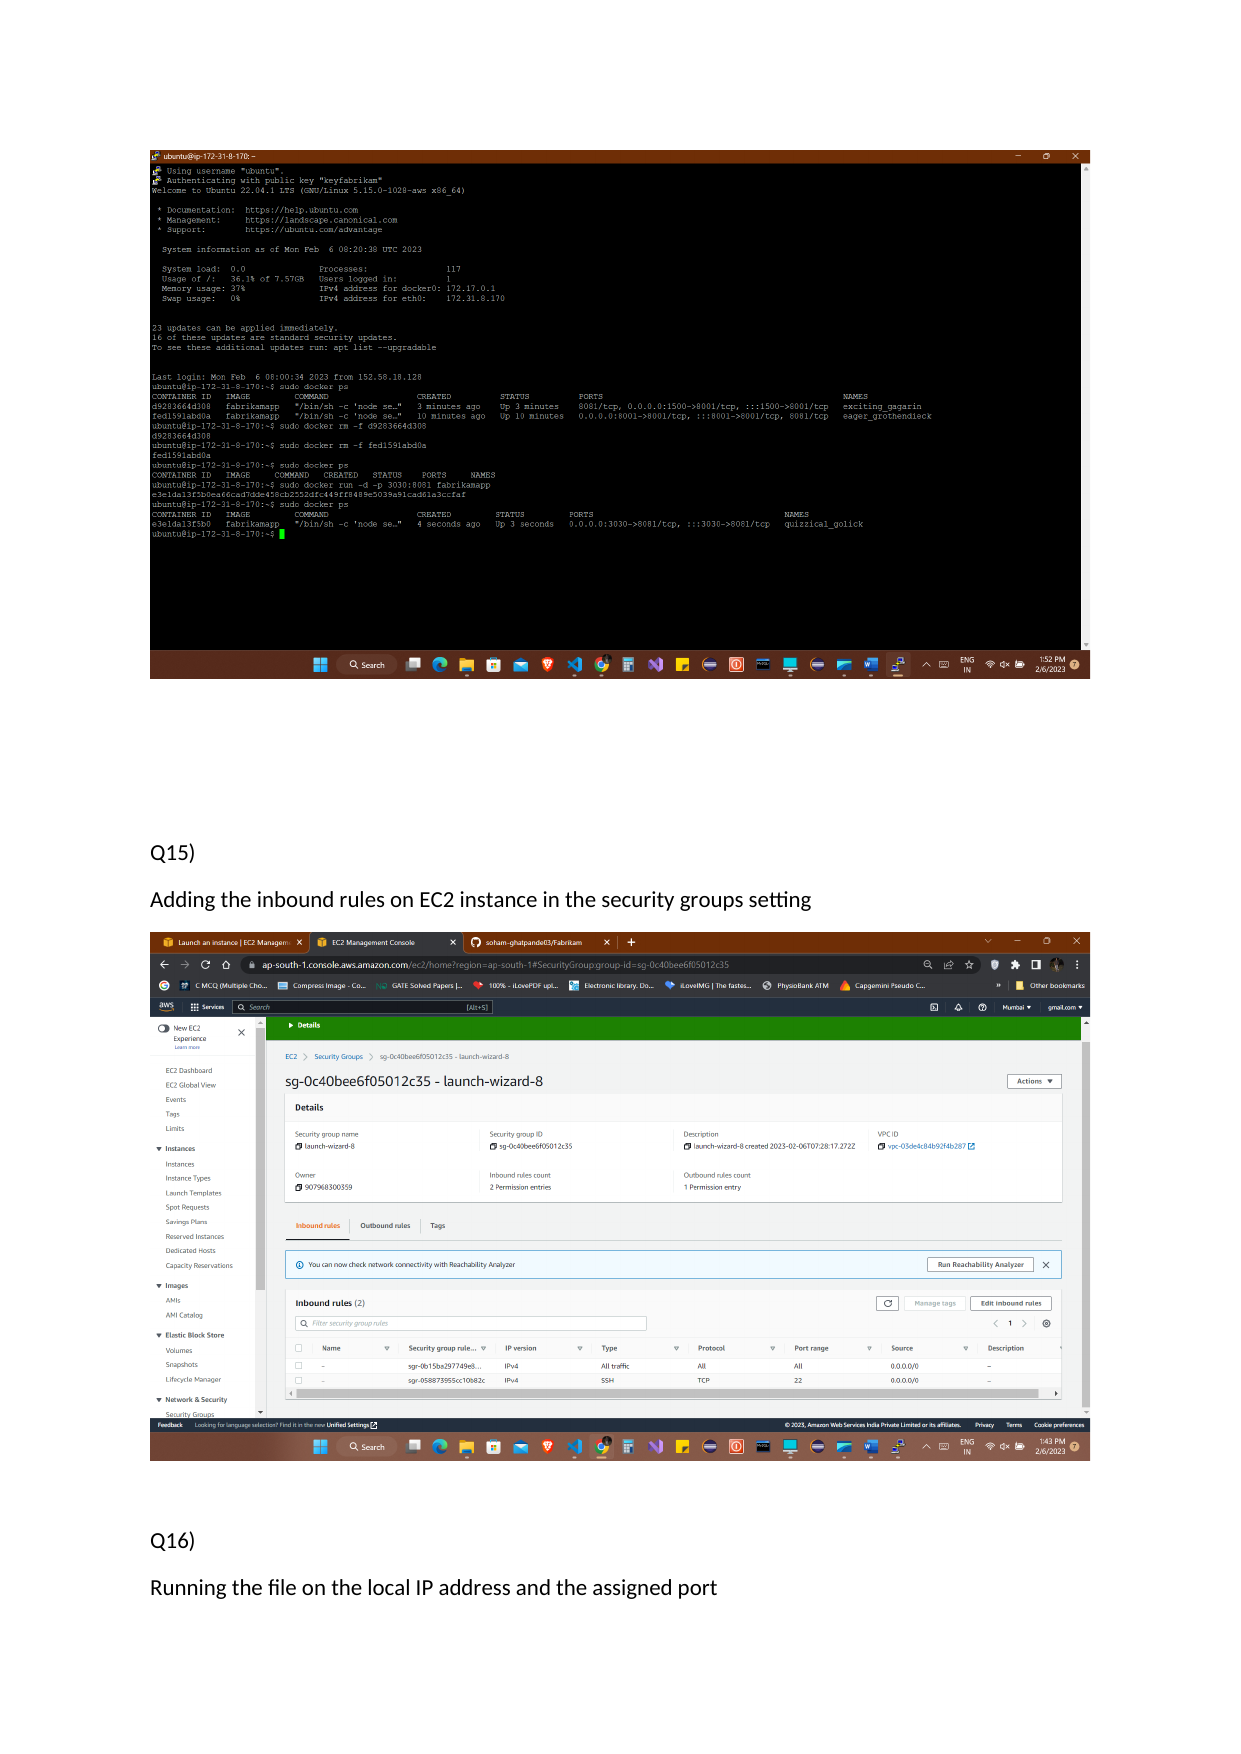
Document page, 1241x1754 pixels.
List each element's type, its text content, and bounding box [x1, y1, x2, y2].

picture [150, 150, 1091, 679]
text Q15) [150, 838, 1090, 866]
text Q16) [150, 1527, 1090, 1555]
picture [150, 932, 1091, 1461]
text Adding the inbound rules on EC2 instance in the security groups setting [150, 885, 1090, 913]
text Running the file on the local IP address and the assigned port [150, 1573, 1090, 1602]
